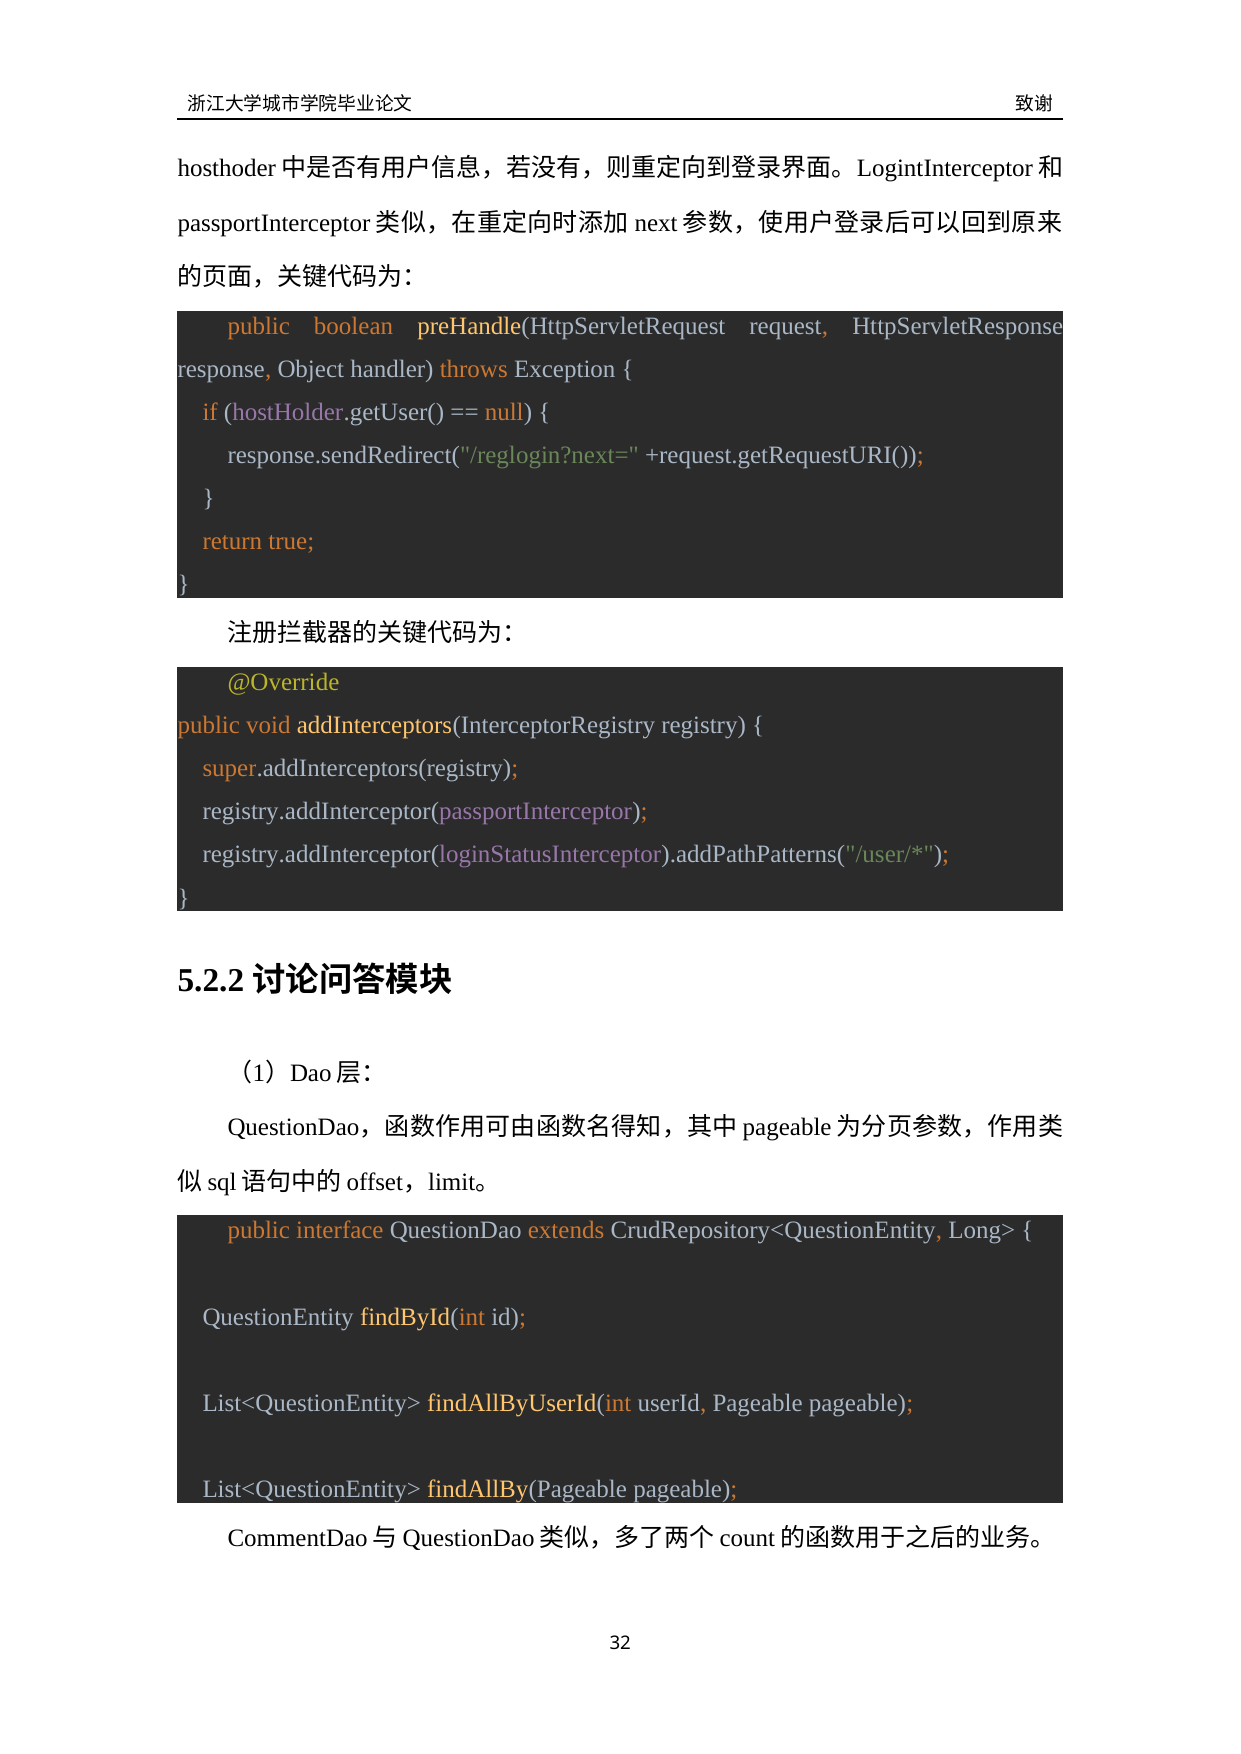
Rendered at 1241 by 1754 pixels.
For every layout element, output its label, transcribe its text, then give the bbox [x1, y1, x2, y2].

text QuestionDao，函数作用可由函数名得知，其中pageable为分页参数，作用类似sql语句中的offset，limit。 [177, 1107, 1063, 1197]
text CommentDao与QuestionDao类似，多了两个count的函数用于之后的业务。 [177, 1517, 1063, 1553]
text public boolean preHandle(HttpServletRequest request, HttpServletResponse response, Object handler) throws Exception { if (hostHolder.getUser() == null) { response.sendRedirect("/reglogin?next=" +request.getRequestURI()); } return true; } [177, 311, 1063, 598]
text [177, 148, 1063, 293]
text @Override public void addInterceptors(InterceptorRegistry registry) { super.addInterceptors(registry); registry.addInterceptor(passportInterceptor); registry.addInterceptor(loginStatusInterceptor).addPathPatterns("/user/*"); } [177, 667, 1063, 911]
text 注册拦截器的关键代码为： [177, 613, 1063, 649]
subtitle 5.2.2 讨论问答模块 [177, 953, 1063, 1001]
text （1）Dao层： [177, 1052, 1063, 1088]
text public interface QuestionDao extends CrudRepository<QuestionEntity, Long> { QuestionEntity findById(int id); List<QuestionEntity> findAllByUserId(int userId, Pageable pageable); List<QuestionEntity> findAllBy(Pageable pageable); [177, 1215, 1063, 1503]
